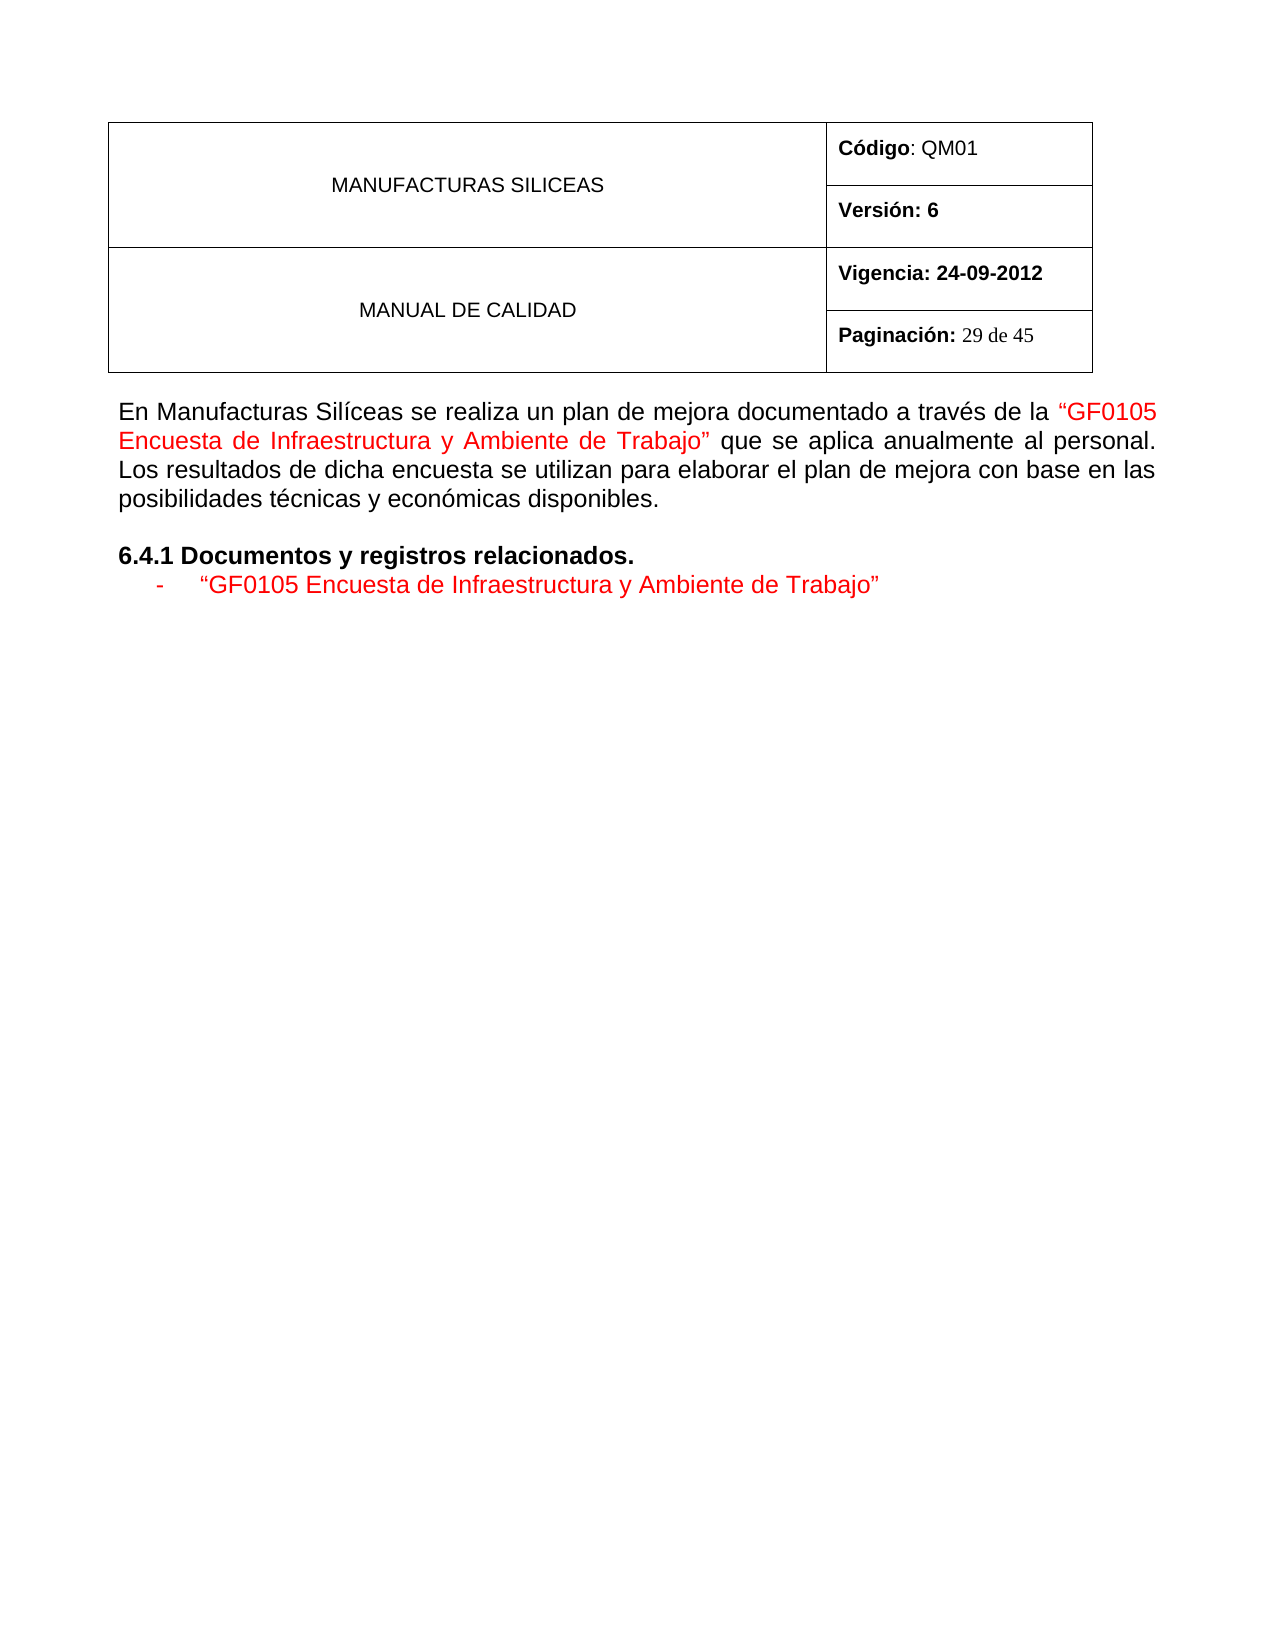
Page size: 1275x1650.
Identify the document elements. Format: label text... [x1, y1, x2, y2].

list “GF0105 Encuesta de Infraestructura y Ambiente de Trabajo” [156, 570, 1157, 598]
text En Manufacturas Silíceas se realiza un plan de mejora documentado a través de la “GF0105 Encuesta de Infraestructura y Ambiente de Trabajo” que se aplica anualmente al personal. Los resultados de dicha encuesta se utilizan para elaborar el plan de mejora con base en las posibilidades técnicas y económicas disponibles. [118, 397, 1157, 512]
text 6.4.1 Documentos y registros relacionados. [118, 541, 1157, 570]
